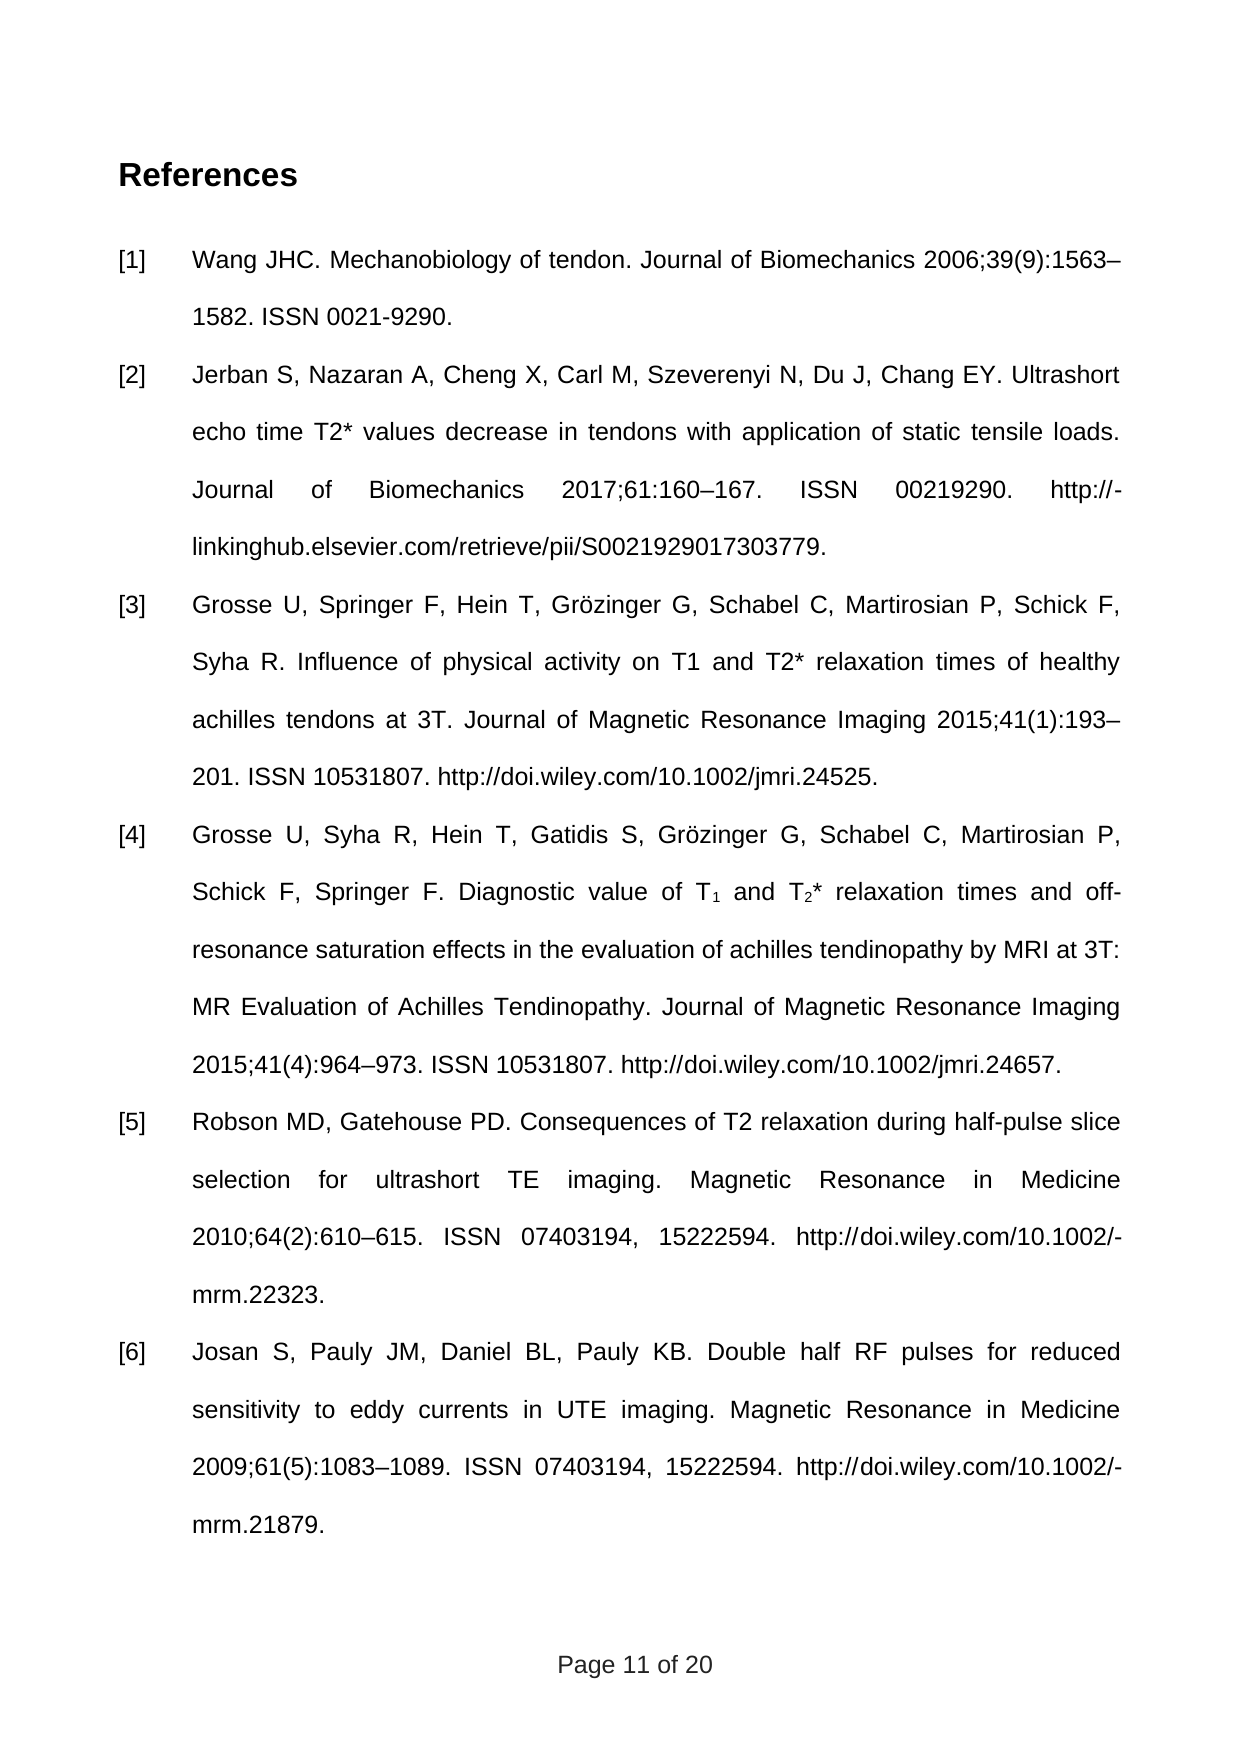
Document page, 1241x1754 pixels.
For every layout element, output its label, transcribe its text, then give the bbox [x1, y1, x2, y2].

text [6] Josan S, Pauly JM, Daniel BL, Pauly KB. Double half RF pulses for reduced sensitivity to eddy currents in UTE imaging. Magnetic Resonance in Medicine 2009;61(5):1083–1089. ISSN 07403194, 15222594. http://doi.wiley.com/10.1002/mrm.21879. [118, 1337, 1122, 1539]
text [3] Grosse U, Springer F, Hein T, Grözinger G, Schabel C, Martirosian P, Schick F, Syha R. Influence of physical activity on T1 and T2* relaxation times of healthy achilles tendons at 3T. Journal of Magnetic Resonance Imaging 2015;41(1):193–201. ISSN 10531807. http://doi.wiley.com/10.1002/jmri.24525. [118, 590, 1122, 791]
subtitle References [118, 156, 1122, 194]
text [1] Wang JHC. Mechanobiology of tendon. Journal of Biomechanics 2006;39(9):1563–1582. ISSN 0021-9290. [118, 245, 1122, 331]
text [2] Jerban S, Nazaran A, Cheng X, Carl M, Szeverenyi N, Du J, Chang EY. Ultrashort echo time T2* values decrease in tendons with application of static tensile loads. Journal of Biomechanics 2017;61:160–167. ISSN 00219290. http://linkinghub.elsevier.com/retrieve/pii/S0021929017303779. [118, 360, 1122, 561]
text [5] Robson MD, Gatehouse PD. Consequences of T2 relaxation during half-pulse slice selection for ultrashort TE imaging. Magnetic Resonance in Medicine 2010;64(2):610–615. ISSN 07403194, 15222594. http://doi.wiley.com/10.1002/mrm.22323. [118, 1107, 1122, 1309]
text [4] Grosse U, Syha R, Hein T, Gatidis S, Grözinger G, Schabel C, Martirosian P, Schick F, Springer F. Diagnostic value of T1 and T2* relaxation times and off-resonance saturation effects in the evaluation of achilles tendinopathy by MRI at 3T: MR Evaluation of Achilles Tendinopathy. Journal of Magnetic Resonance Imaging 2015;41(4):964–973. ISSN 10531807. http://doi.wiley.com/10.1002/jmri.24657. [118, 820, 1122, 1079]
